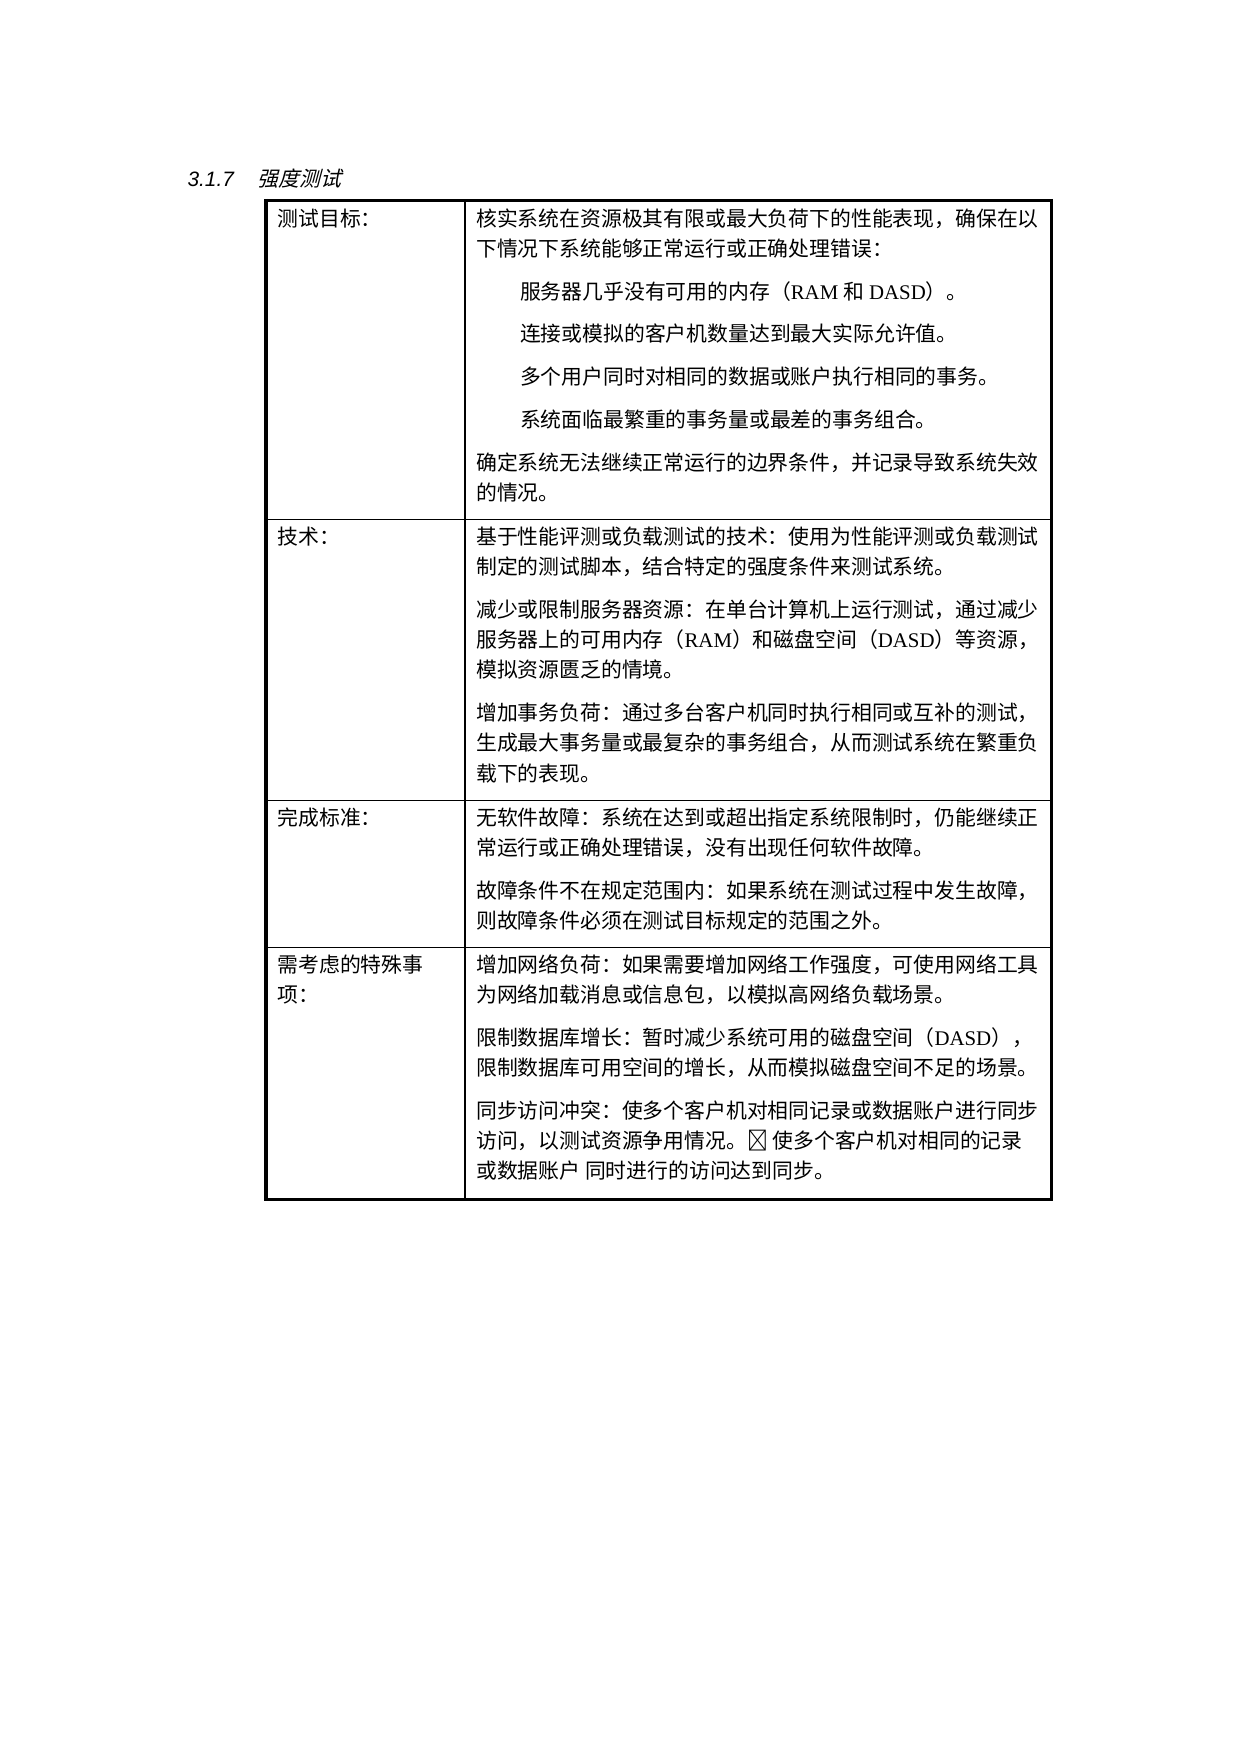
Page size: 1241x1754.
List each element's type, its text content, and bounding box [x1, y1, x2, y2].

table_header 测试目标： [268, 202, 464, 519]
table_cell 无软件故障：系统在达到或超出指定系统限制时，仍能继续正常运行或正确处理错误，没有出现任何软件故障。 故障条件不在规定范围内：如果系统在测试过程中发生故障，则故障条件必须在测试目标规定的范围之外。 [466, 801, 1050, 947]
table_header 核实系统在资源极其有限或最大负荷下的性能表现，确保在以下情况下系统能够正常运行或正确处理错误： 服务器几乎没有可用的内存（RAM 和 DASD）。 连接或模拟的客户机数量达到最大实际允许值。 多个用户同时对相同的数据或账户执行相同的事务。 系统面临最繁重的事务量或最差的事务组合。 确定系统无法继续正常运行的边界条件，并记录导致系统失效的情况。 [466, 202, 1050, 519]
table_cell 完成标准： [268, 801, 464, 947]
subtitle 3.1.7 强度测试 [187, 162, 1053, 193]
table_cell 基于性能评测或负载测试的技术：使用为性能评测或负载测试制定的测试脚本，结合特定的强度条件来测试系统。 减少或限制服务器资源：在单台计算机上运行测试，通过减少服务器上的可用内存（RAM）和磁盘空间（DASD）等资源，模拟资源匮乏的情境。 增加事务负荷：通过多台客户机同时执行相同或互补的测试，生成最大事务量或最复杂的事务组合，从而测试系统在繁重负载下的表现。 [466, 520, 1050, 799]
table_cell 需考虑的特殊事项： [268, 948, 464, 1197]
table_cell 增加网络负荷：如果需要增加网络工作强度，可使用网络工具为网络加载消息或信息包，以模拟高网络负载场景。 限制数据库增长：暂时减少系统可用的磁盘空间（DASD），限制数据库可用空间的增长，从而模拟磁盘空间不足的场景。 同步访问冲突：使多个客户机对相同记录或数据账户进行同步访问，以测试资源争用情况。 使多个客户机对相同的记录或数据账户 同时进行的访问达到同步。 [466, 948, 1050, 1197]
table_cell 技术： [268, 520, 464, 799]
